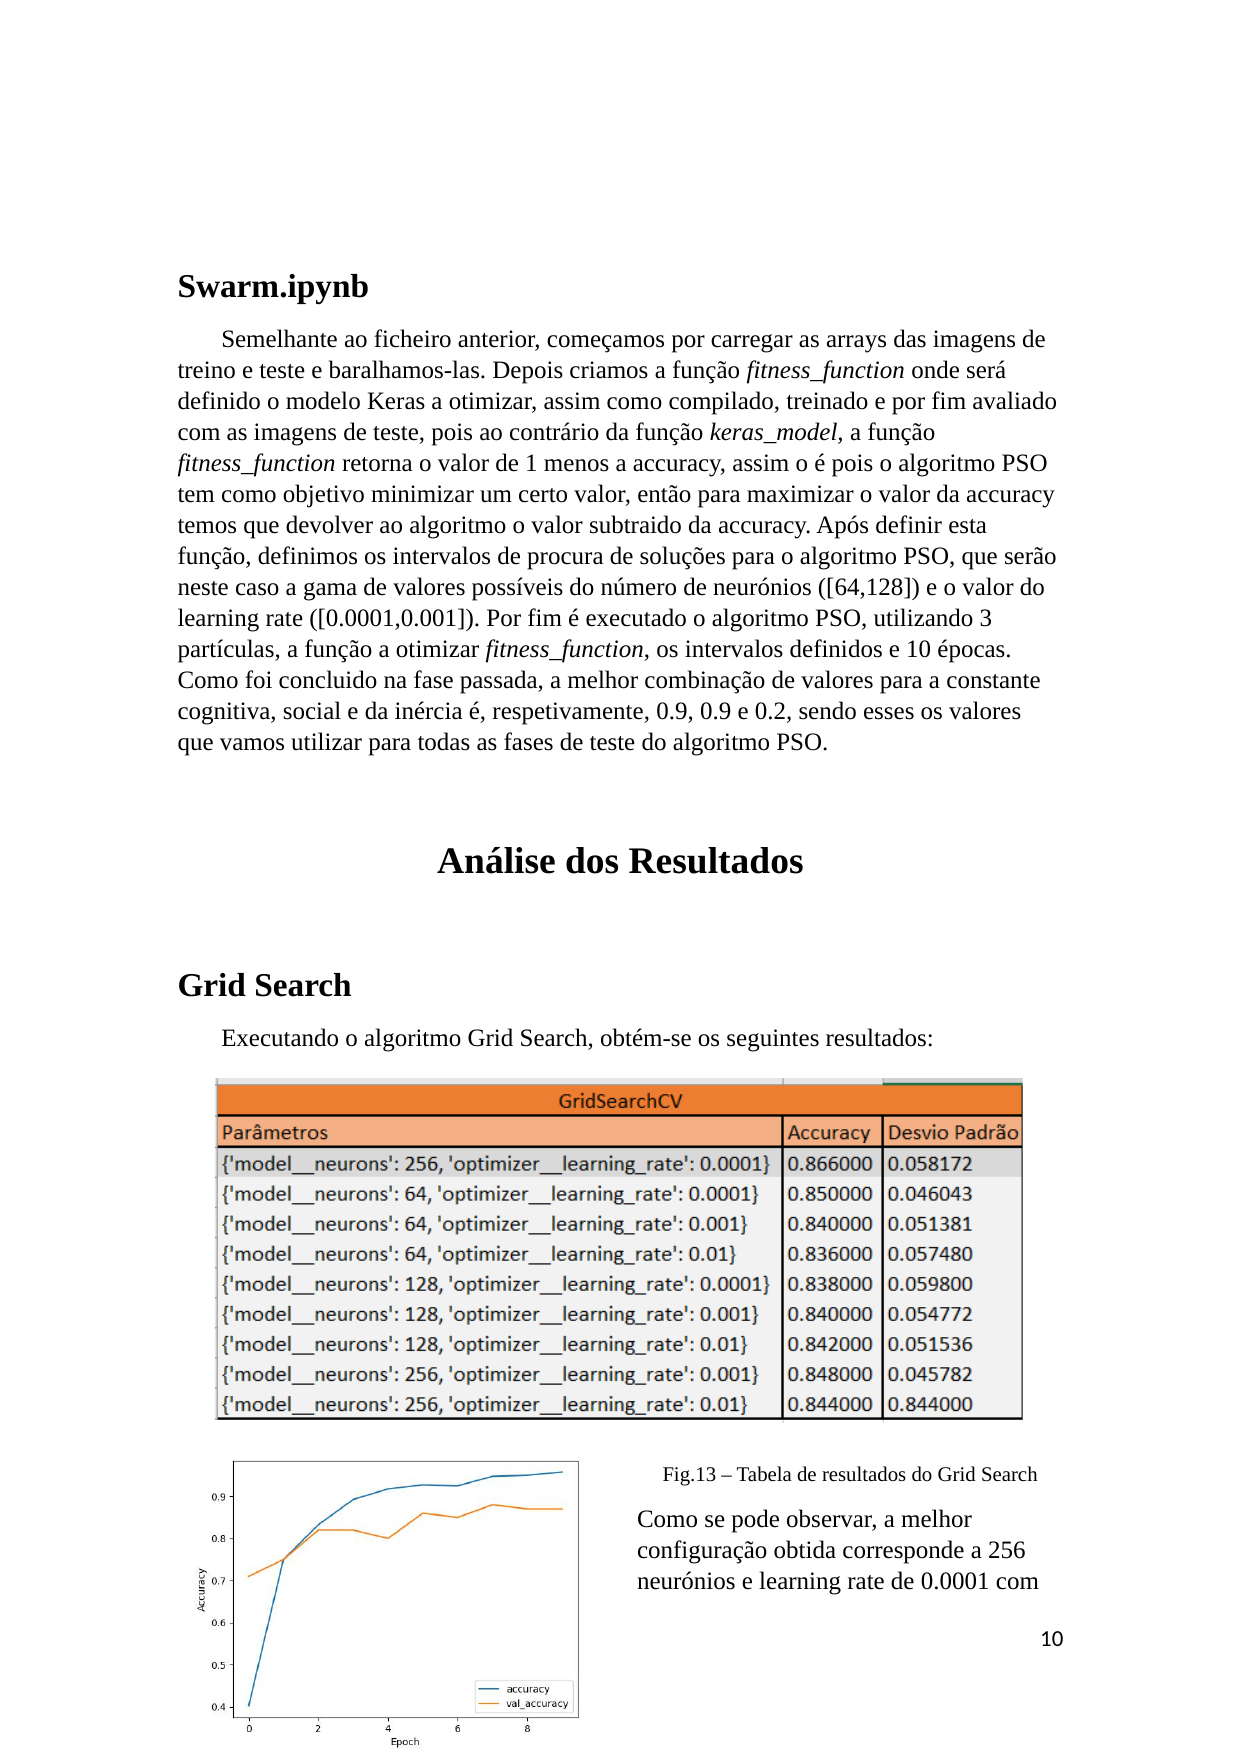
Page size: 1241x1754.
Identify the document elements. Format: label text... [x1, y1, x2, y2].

picture [177, 1078, 1023, 1752]
text Grid Search [177, 965, 1063, 1003]
text Executando o algoritmo Grid Search, obtém-se os seguintes resultados: [177, 1023, 1063, 1052]
text Fig.13 – Tabela de resultados do Grid Search [177, 1071, 1063, 1486]
text Análise dos Resultados [177, 838, 1063, 882]
text Swarm.ipynb [177, 266, 1063, 304]
text Semelhante ao ficheiro anterior, começamos por carregar as arrays das imagens de treino e teste e baralhamos-las. Depois criamos a função fitness_function onde será definido o modelo Keras a otimizar, assim como compilado, treinado e por fim avaliado com as imagens de teste, pois ao contrário da função keras_model, a função fitness_function retorna o valor de 1 menos a accuracy, assim o é pois o algoritmo PSO tem como objetivo minimizar um certo valor, então para maximizar o valor da accuracy temos que devolver ao algoritmo o valor subtraido da accuracy. Após definir esta função, definimos os intervalos de procura de soluções para o algoritmo PSO, que serão neste caso a gama de valores possíveis do número de neurónios ([64,128]) e o valor do learning rate ([0.0001,0.001]). Por fim é executado o algoritmo PSO, utilizando 3 partículas, a função a otimizar fitness_function, os intervalos definidos e 10 épocas. Como foi concluido na fase passada, a melhor combinação de valores para a constante cognitiva, social e da inércia é, respetivamente, 0.9, 0.9 e 0.2, sendo esses os valores que vamos utilizar para todas as fases de teste do algoritmo PSO. [177, 324, 1063, 756]
